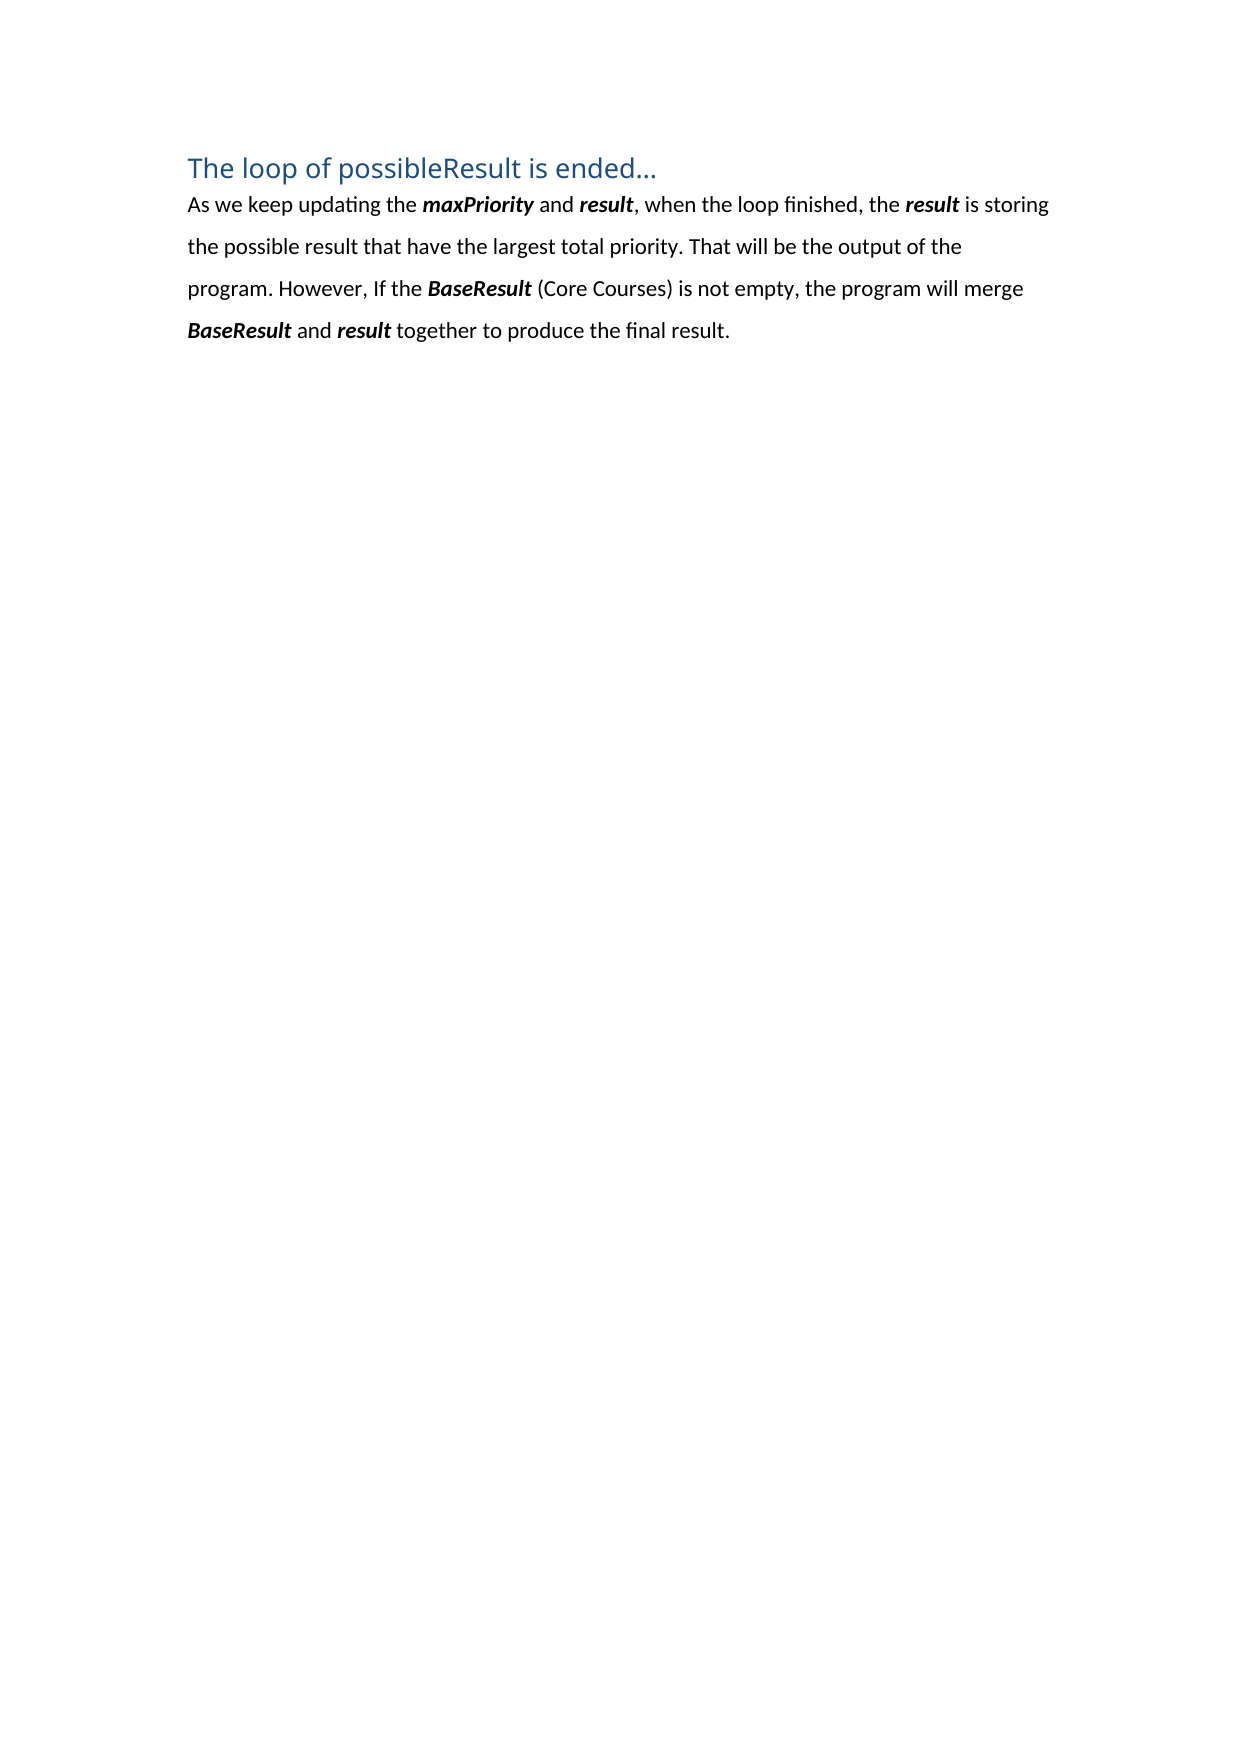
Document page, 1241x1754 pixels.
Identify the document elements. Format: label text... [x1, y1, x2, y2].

subtitle The loop of possibleResult is ended… [187, 150, 1053, 187]
text As we keep updating the maxPriority and result, when the loop finished, the result is storing the possible result that have the largest total priority. That will be the output of the program. However, If the BaseResult (Core Courses) is not empty, the program will merge BaseResult and result together to produce the final result. [187, 190, 1053, 344]
